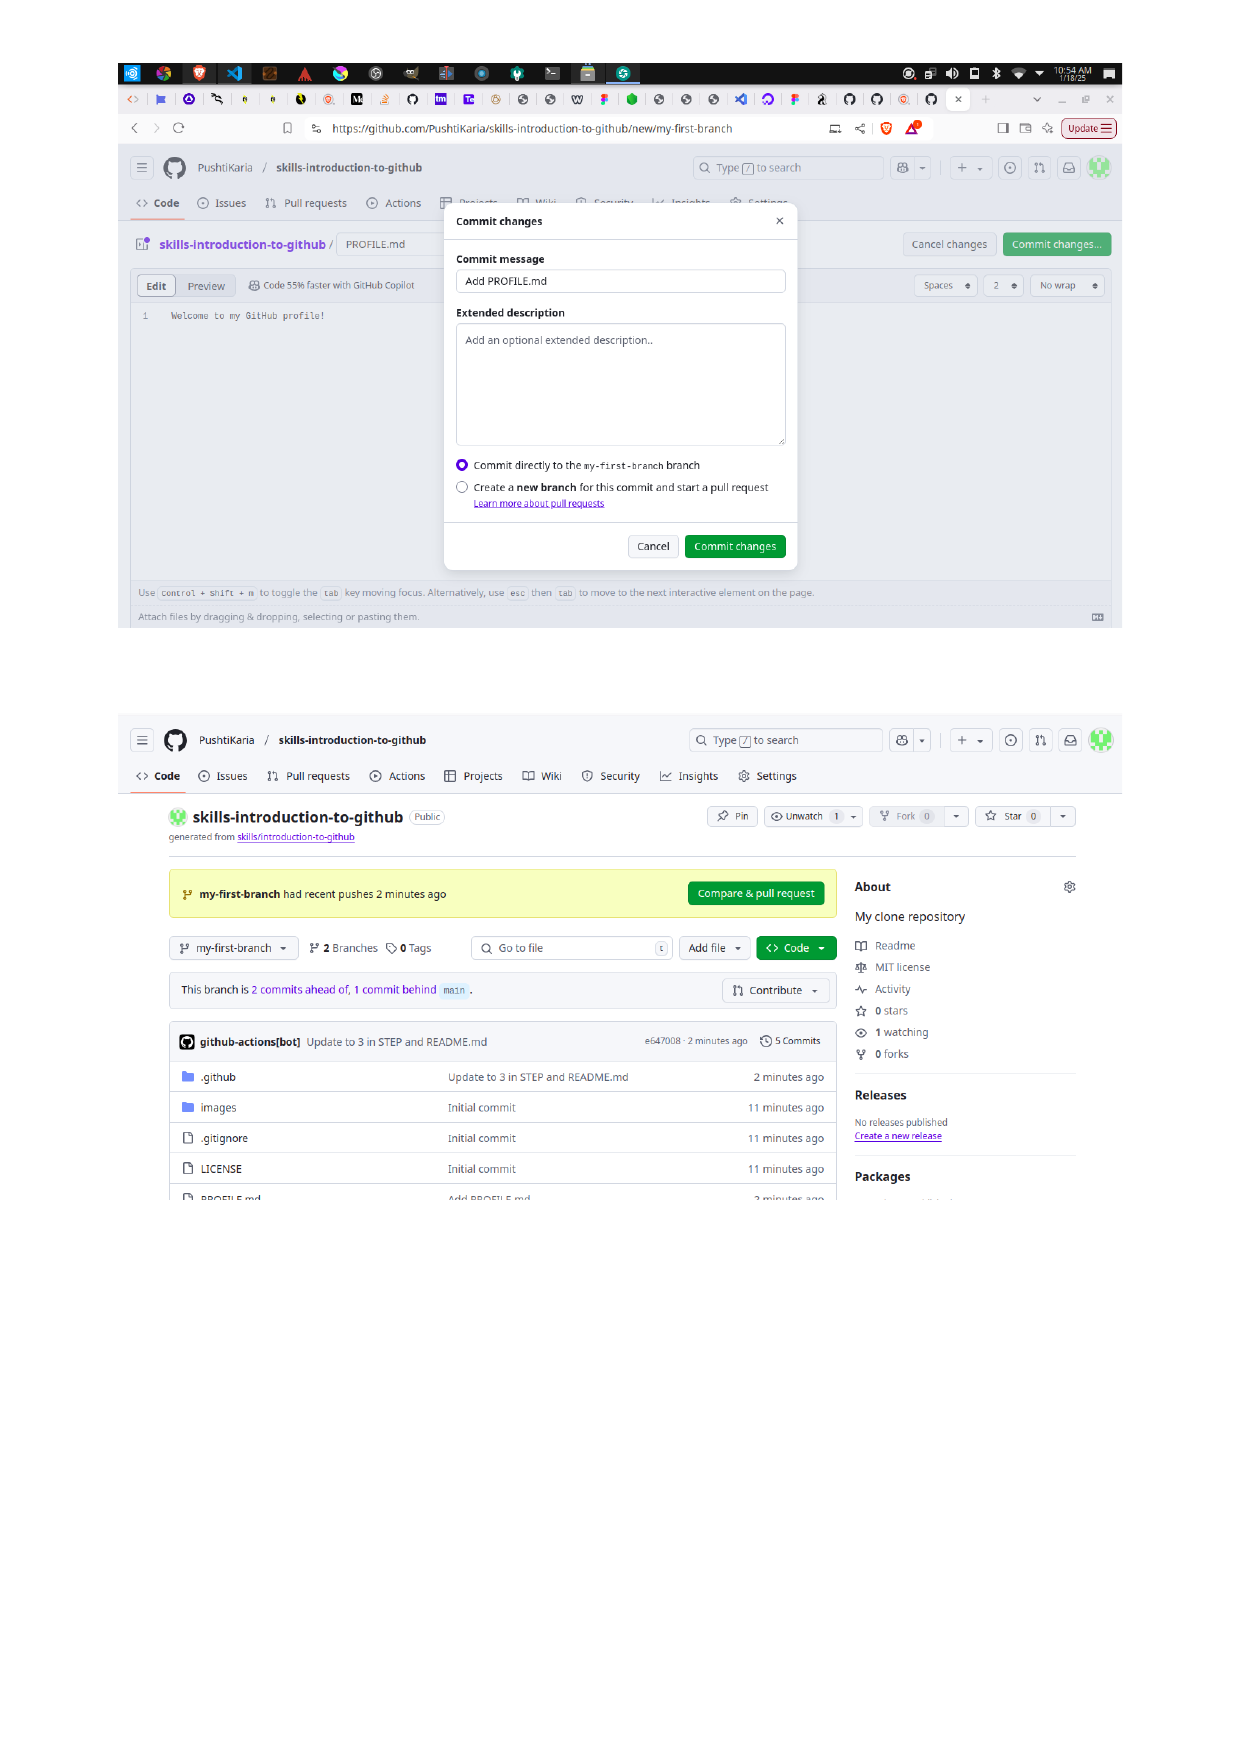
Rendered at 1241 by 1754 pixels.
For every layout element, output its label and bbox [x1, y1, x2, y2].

picture [118, 63, 1123, 628]
picture [118, 713, 1123, 1200]
